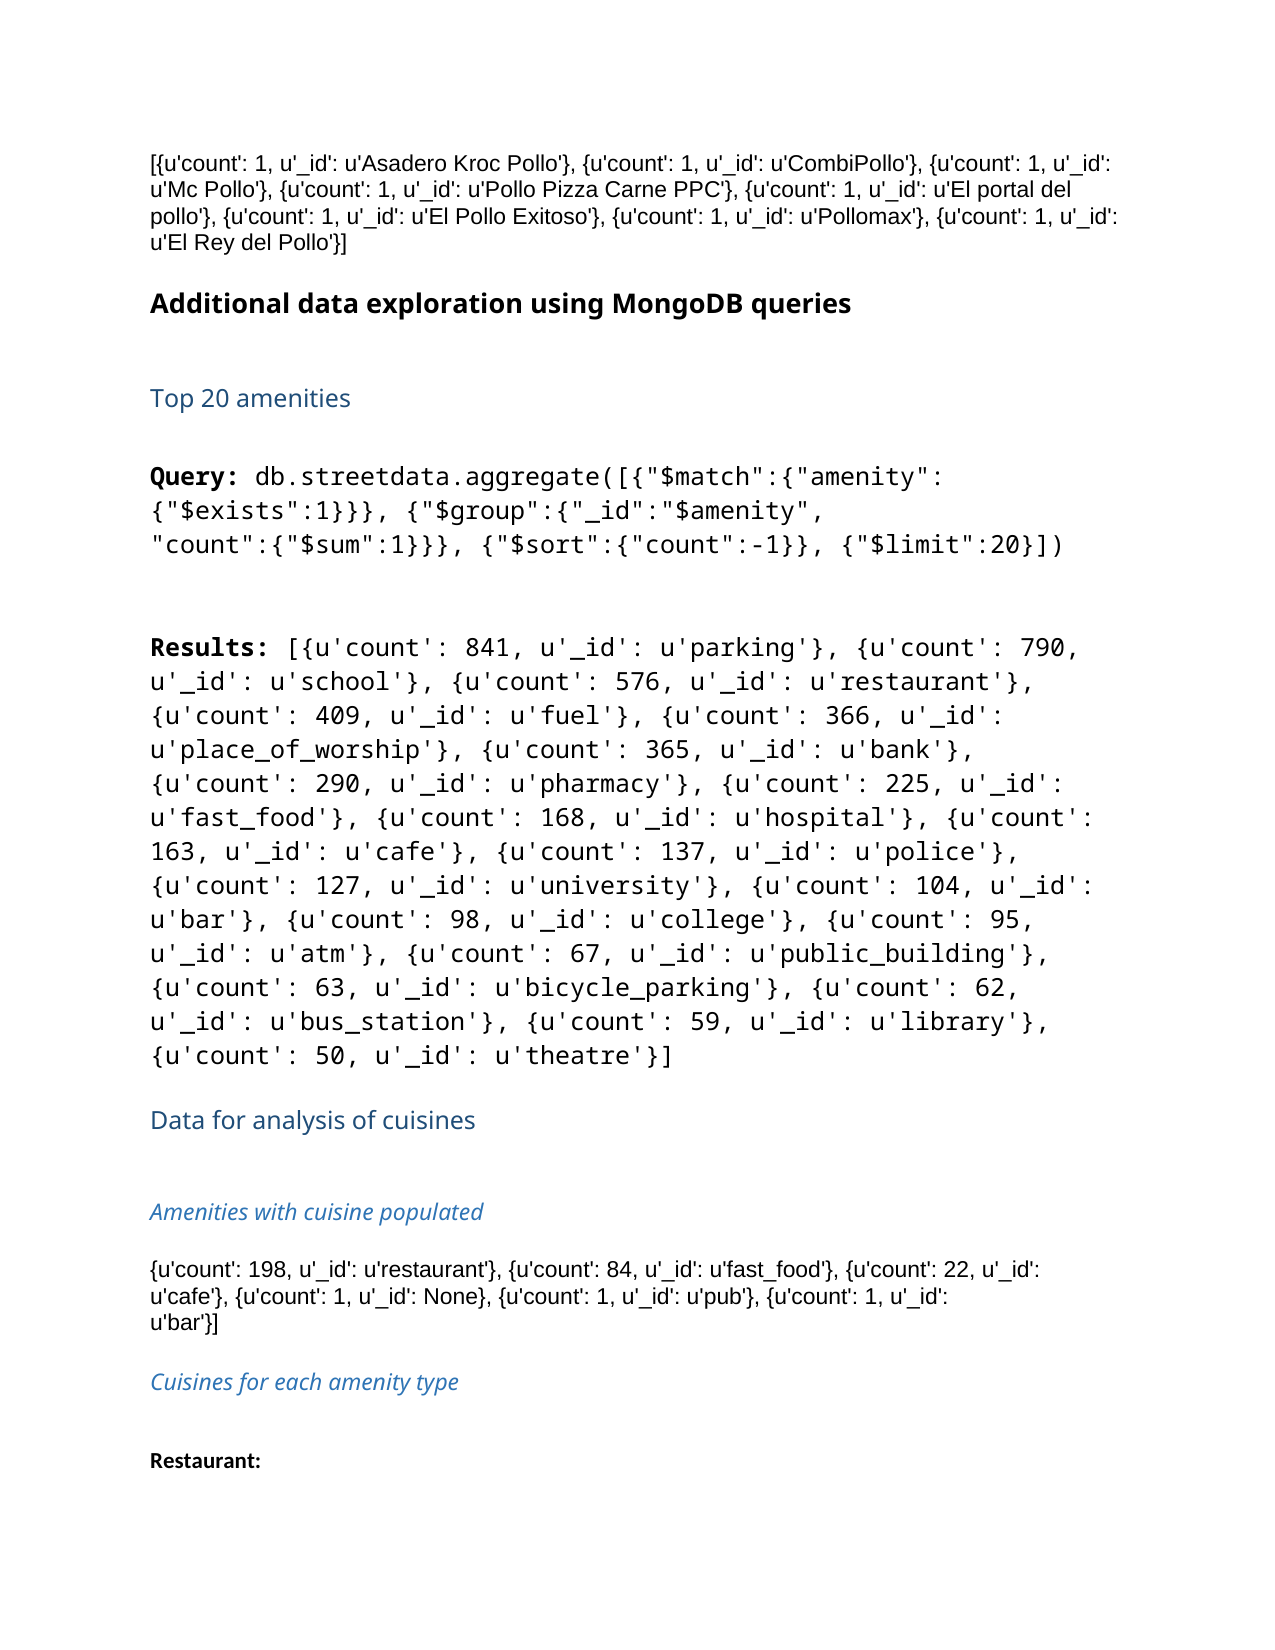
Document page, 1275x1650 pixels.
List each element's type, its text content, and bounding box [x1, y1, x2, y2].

subtitle Amenities with cuisine populated [150, 1196, 1125, 1227]
text [{u'count': 1, u'_id': u'Asadero Kroc Pollo'}, {u'count': 1, u'_id': u'CombiPollo'}, {u'count': 1, u'_id': u'Mc Pollo'}, {u'count': 1, u'_id': u'Pollo Pizza Carne PPC'}, {u'count': 1, u'_id': u'El portal del pollo'}, {u'count': 1, u'_id': u'El Pollo Exitoso'}, {u'count': 1, u'_id': u'Pollomax'}, {u'count': 1, u'_id': u'El Rey del Pollo'}] [150, 150, 1125, 255]
subtitle Top 20 amenities [150, 381, 1125, 415]
text Query: db.streetdata.aggregate([{"$match":{"amenity":{"$exists":1}}}, {"$group":{"_id":"$amenity", [150, 459, 1125, 527]
text Results: [{u'count': 841, u'_id': u'parking'}, {u'count': 790, u'_id': u'school'}, {u'count': 576, u'_id': u'restaurant'}, {u'count': 409, u'_id': u'fuel'}, {u'count': 366, u'_id': u'place_of_worship'}, {u'count': 365, u'_id': u'bank'}, {u'count': 290, u'_id': u'pharmacy'}, {u'count': 225, u'_id': u'fast_food'}, {u'count': 168, u'_id': u'hospital'}, {u'count': 163, u'_id': u'cafe'}, {u'count': 137, u'_id': u'police'}, {u'count': 127, u'_id': u'university'}, {u'count': 104, u'_id': u'bar'}, {u'count': 98, u'_id': u'college'}, {u'count': 95, u'_id': u'atm'}, {u'count': 67, u'_id': u'public_building'}, {u'count': 63, u'_id': u'bicycle_parking'}, {u'count': 62, u'_id': u'bus_station'}, {u'count': 59, u'_id': u'library'}, {u'count': 50, u'_id': u'theatre'}] [150, 629, 1125, 1072]
text Additional data exploration using MongoDB queries [150, 284, 1125, 321]
text {u'count': 198, u'_id': u'restaurant'}, {u'count': 84, u'_id': u'fast_food'}, {u'count': 22, u'_id': u'cafe'}, {u'count': 1, u'_id': None}, {u'count': 1, u'_id': u'pub'}, {u'count': 1, u'_id': u'bar'}] [150, 1256, 1125, 1335]
text "count":{"$sum":1}}}, {"$sort":{"count":-1}}, {"$limit":20}]) [150, 527, 1125, 561]
text Restaurant: [150, 1446, 1125, 1474]
subtitle Data for analysis of cuisines [150, 1102, 1125, 1137]
subtitle Cuisines for each amenity type [150, 1366, 1125, 1397]
